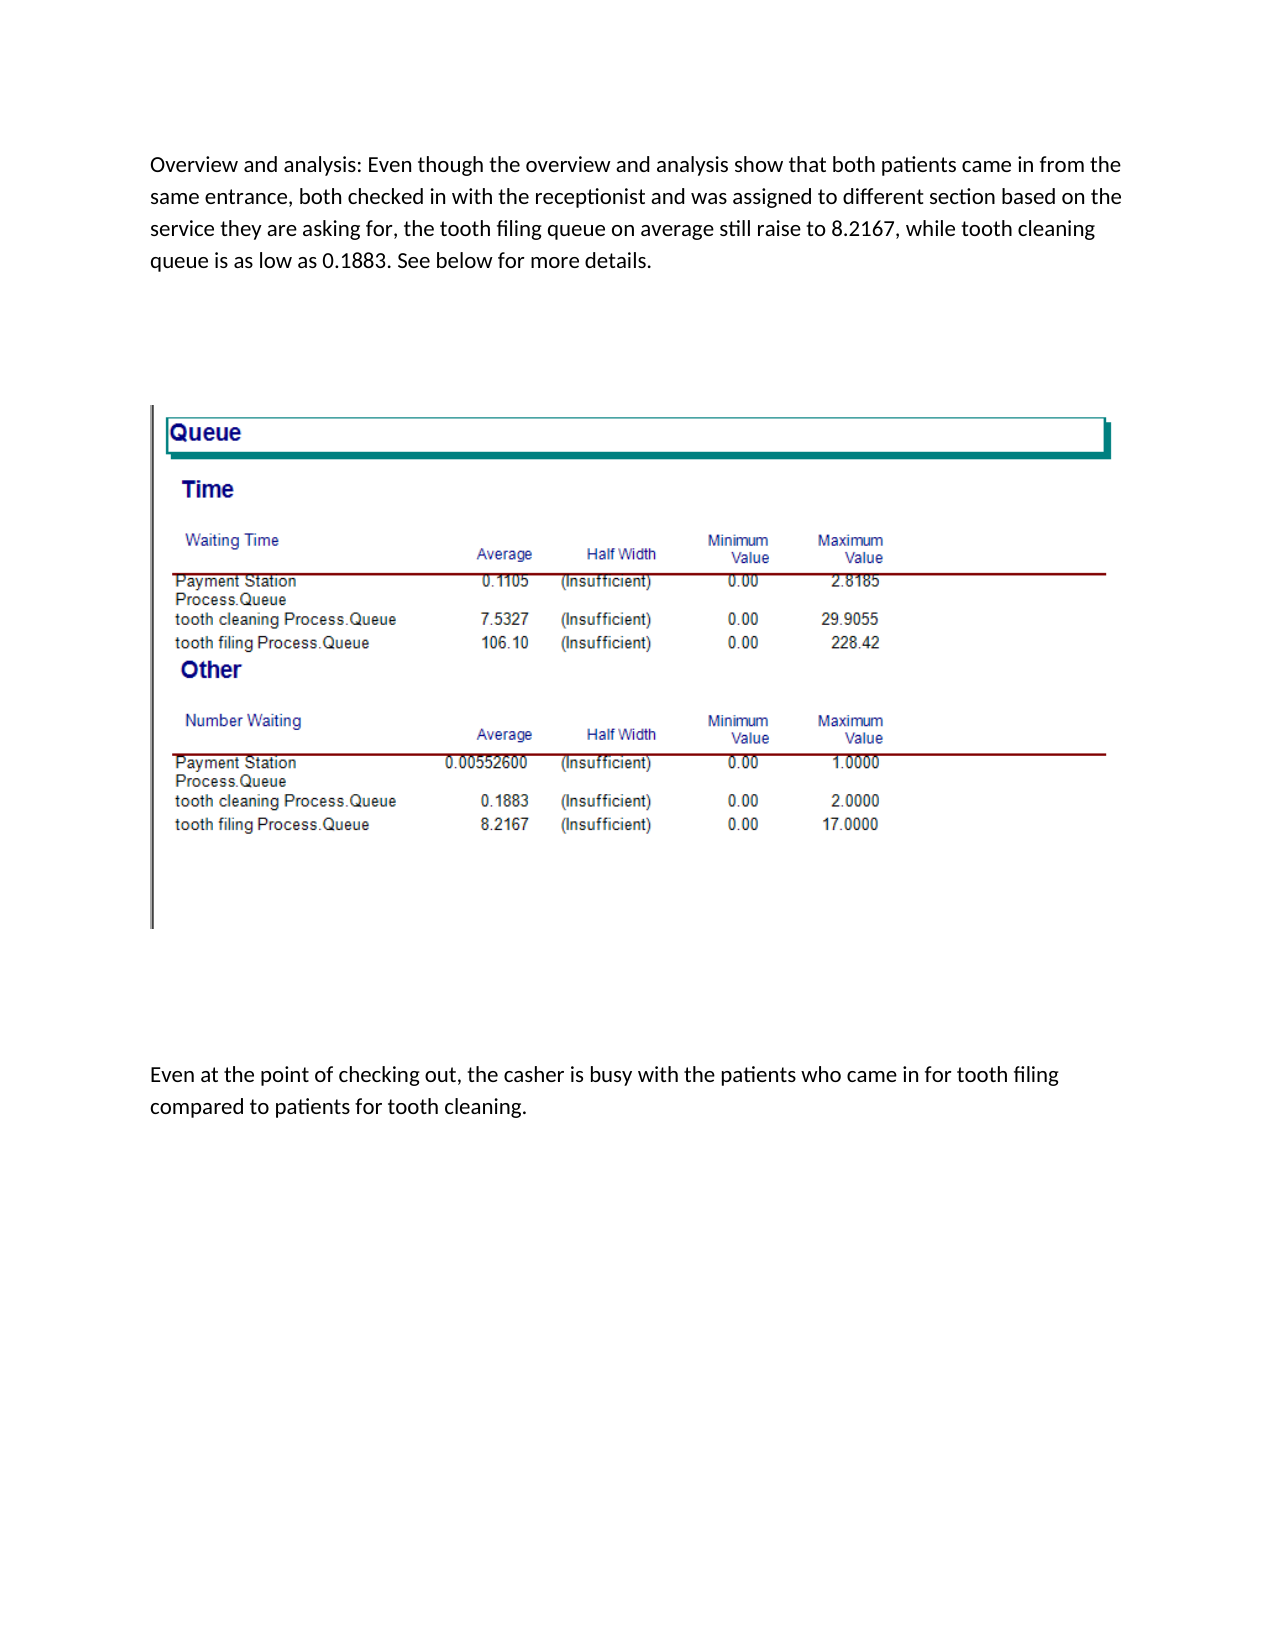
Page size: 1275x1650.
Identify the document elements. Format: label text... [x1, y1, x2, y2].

text Overview and analysis: Even though the overview and analysis show that both patients came in from the same entrance, both checked in with the receptionist and was assigned to different section based on the service they are asking for, the tooth filing queue on average still raise to 8.2167, while tooth cleaning queue is as low as 0.1883. See below for more details. [150, 150, 1125, 274]
picture [150, 405, 1125, 929]
text Even at the point of checking out, the casher is busy with the patients who came in for tooth filing compared to patients for tooth cleaning. [150, 1060, 1125, 1120]
